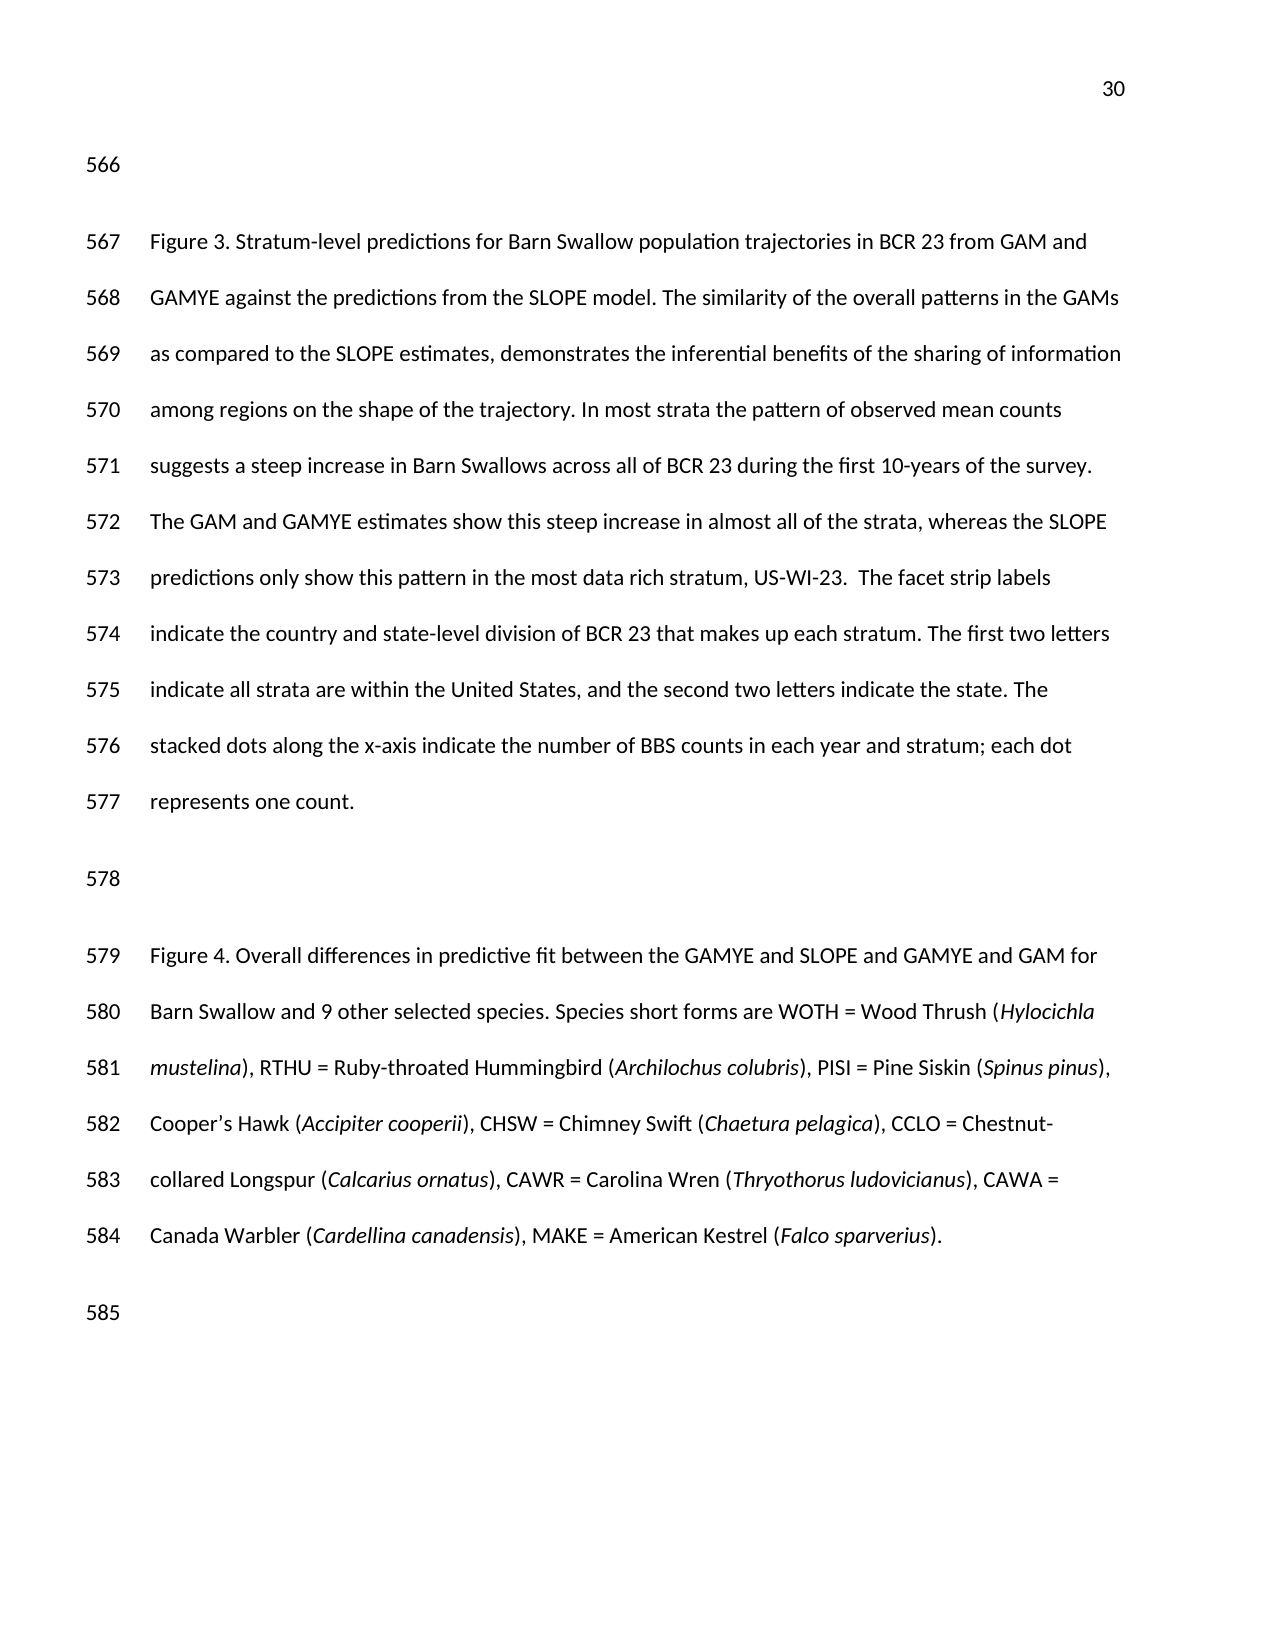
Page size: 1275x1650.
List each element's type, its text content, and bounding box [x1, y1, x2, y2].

text Figure 4. Overall differences in predictive fit between the GAMYE and SLOPE and GAMYE and GAM for Barn Swallow and 9 other selected species. Species short forms are WOTH = Wood Thrush (Hylocichla mustelina), RTHU = Ruby-throated Hummingbird (Archilochus colubris), PISI = Pine Siskin (Spinus pinus), Cooper’s Hawk (Accipiter cooperii), CHSW = Chimney Swift (Chaetura pelagica), CCLO = Chestnut-collared Longspur (Calcarius ornatus), CAWR = Carolina Wren (Thryothorus ludovicianus), CAWA = Canada Warbler (Cardellina canadensis), MAKE = American Kestrel (Falco sparverius). [150, 941, 1125, 1249]
text Figure 3. Stratum-level predictions for Barn Swallow population trajectories in BCR 23 from GAM and GAMYE against the predictions from the SLOPE model. The similarity of the overall patterns in the GAMs as compared to the SLOPE estimates, demonstrates the inferential benefits of the sharing of information among regions on the shape of the trajectory. In most strata the pattern of observed mean counts suggests a steep increase in Barn Swallows across all of BCR 23 during the first 10-years of the survey. The GAM and GAMYE estimates show this steep increase in almost all of the strata, whereas the SLOPE predictions only show this pattern in the most data rich stratum, US-WI-23. The facet strip labels indicate the country and state-level division of BCR 23 that makes up each stratum. The first two letters indicate all strata are within the United States, and the second two letters indicate the state. The stacked dots along the x-axis indicate the number of BBS counts in each year and stratum; each dot represents one count. [150, 227, 1125, 815]
